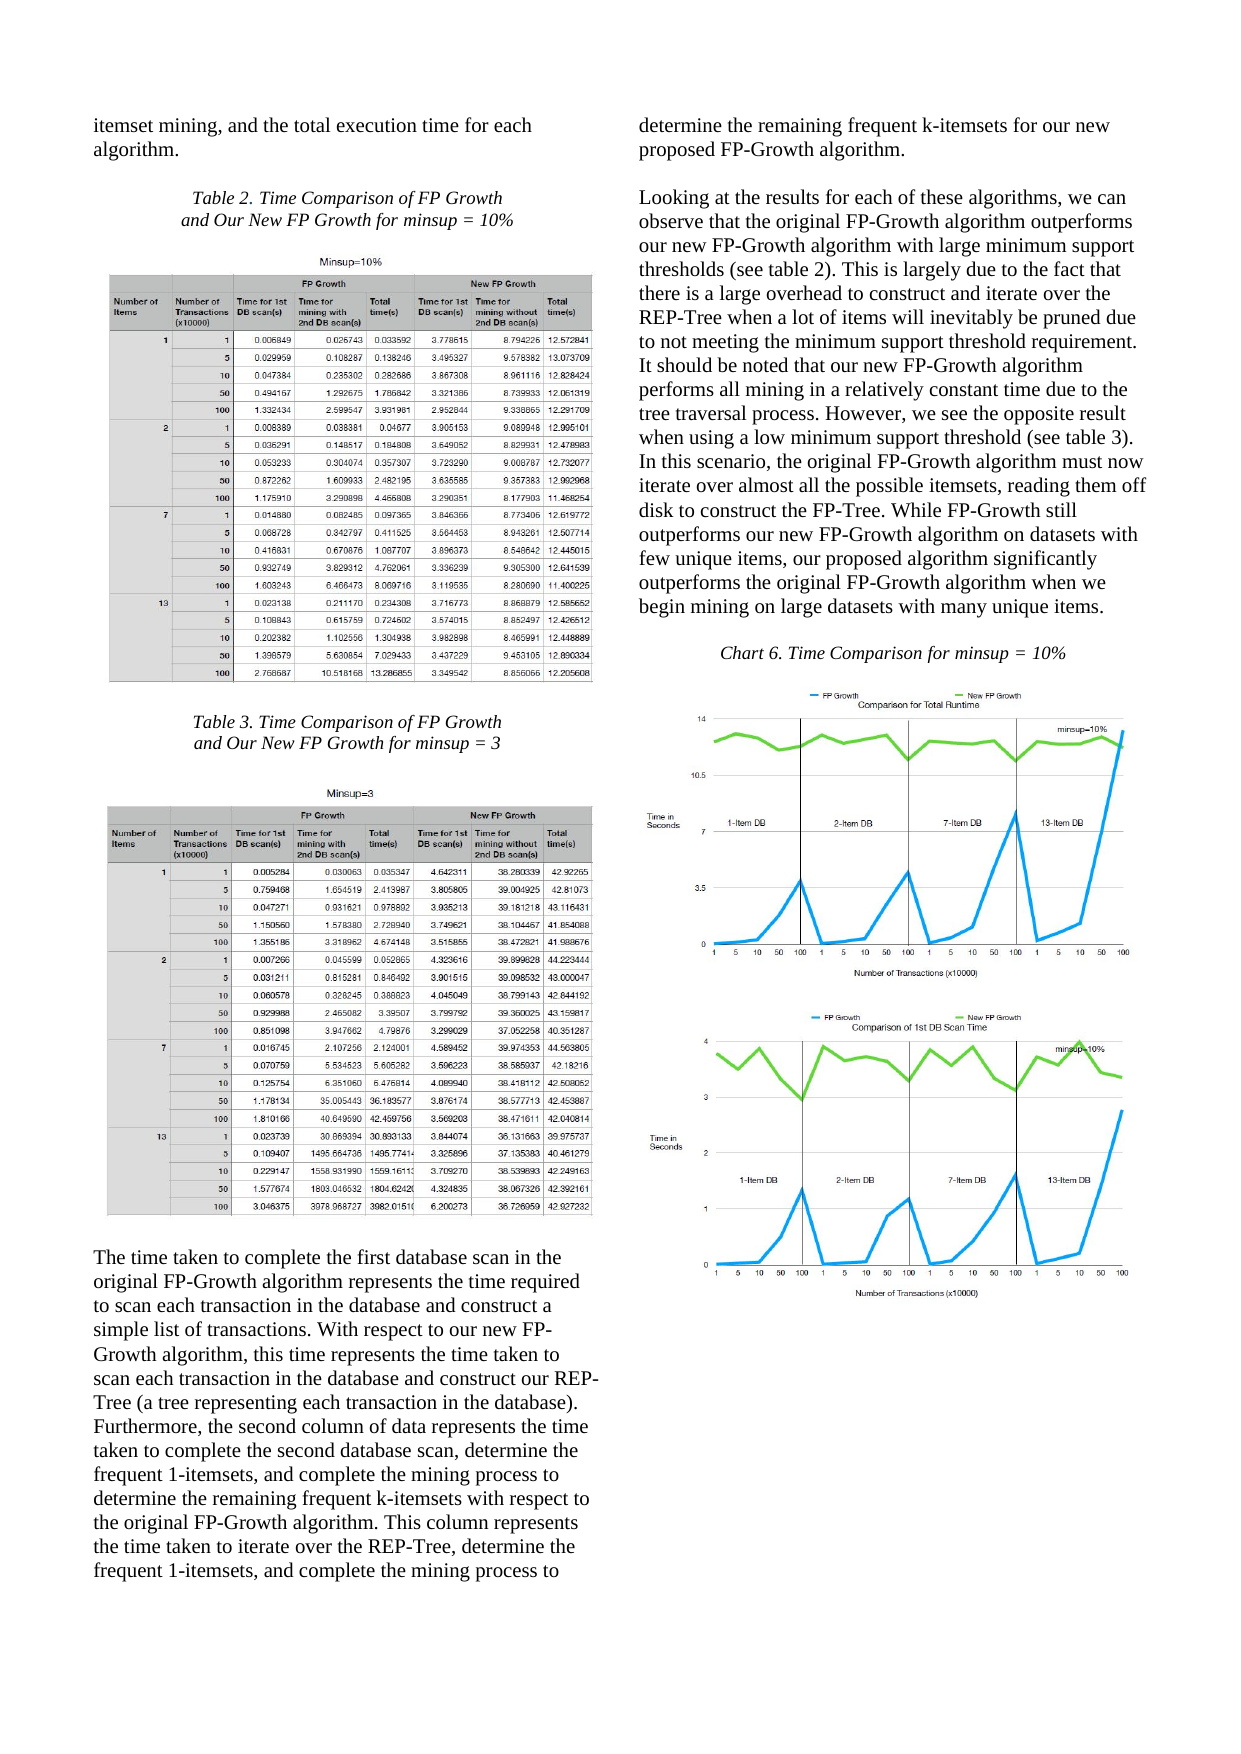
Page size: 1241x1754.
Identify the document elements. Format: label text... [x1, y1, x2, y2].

text Table 3. Time Comparison of FP Growth [93, 711, 601, 732]
text Table 2. Time Comparison of FP Growth [93, 185, 601, 209]
picture [638, 1012, 1146, 1306]
picture [638, 687, 1146, 986]
text and Our New FP Growth for minsup = 3 [93, 732, 601, 754]
text The time taken to complete the first database scan in the original FP-Growth algorithm represents the time required to scan each transaction in the database and construct a simple list of transactions. With respect to our new FP-Growth algorithm, this time represents the time taken to scan each transaction in the database and construct our REP-Tree (a tree representing each transaction in the database). Furthermore, the second column of data represents the time taken to complete the second database scan, determine the frequent 1-itemsets, and complete the mining process to determine the remaining frequent k-itemsets with respect to the original FP-Growth algorithm. This column represents the time taken to iterate over the REP-Tree, determine the frequent 1-itemsets, and complete the mining process to determine the remaining frequent k-itemsets for our new proposed FP-Growth algorithm. [93, 1245, 601, 1582]
picture [93, 777, 601, 1222]
text Looking at the results for each of these algorithms, we can observe that the original FP-Growth algorithm outperforms our new FP-Growth algorithm with large minimum support thresholds (see table 2). This is largely due to the fact that there is a large overhead to construct and iterate over the REP-Tree when a lot of items will inevitably be pruned due to not meeting the minimum support threshold requirement. It should be noted that our new FP-Growth algorithm performs all mining in a relatively constant time due to the tree traversal process. However, we see the opposite result when using a low minimum support threshold (see table 3). In this scenario, the original FP-Growth algorithm must now iterate over almost all the possible itemsets, reading them off disk to construct the FP-Tree. While FP-Growth still outperforms our new FP-Growth algorithm on datasets with few unique items, our proposed algorithm significantly outperforms the original FP-Growth algorithm when we begin mining on large datasets with many unique items. [639, 185, 1147, 618]
text and Our New FP Growth for minsup = 10% [93, 209, 601, 230]
picture [93, 254, 601, 687]
text Chart 6. Time Comparison for minsup = 10% [639, 642, 1147, 663]
